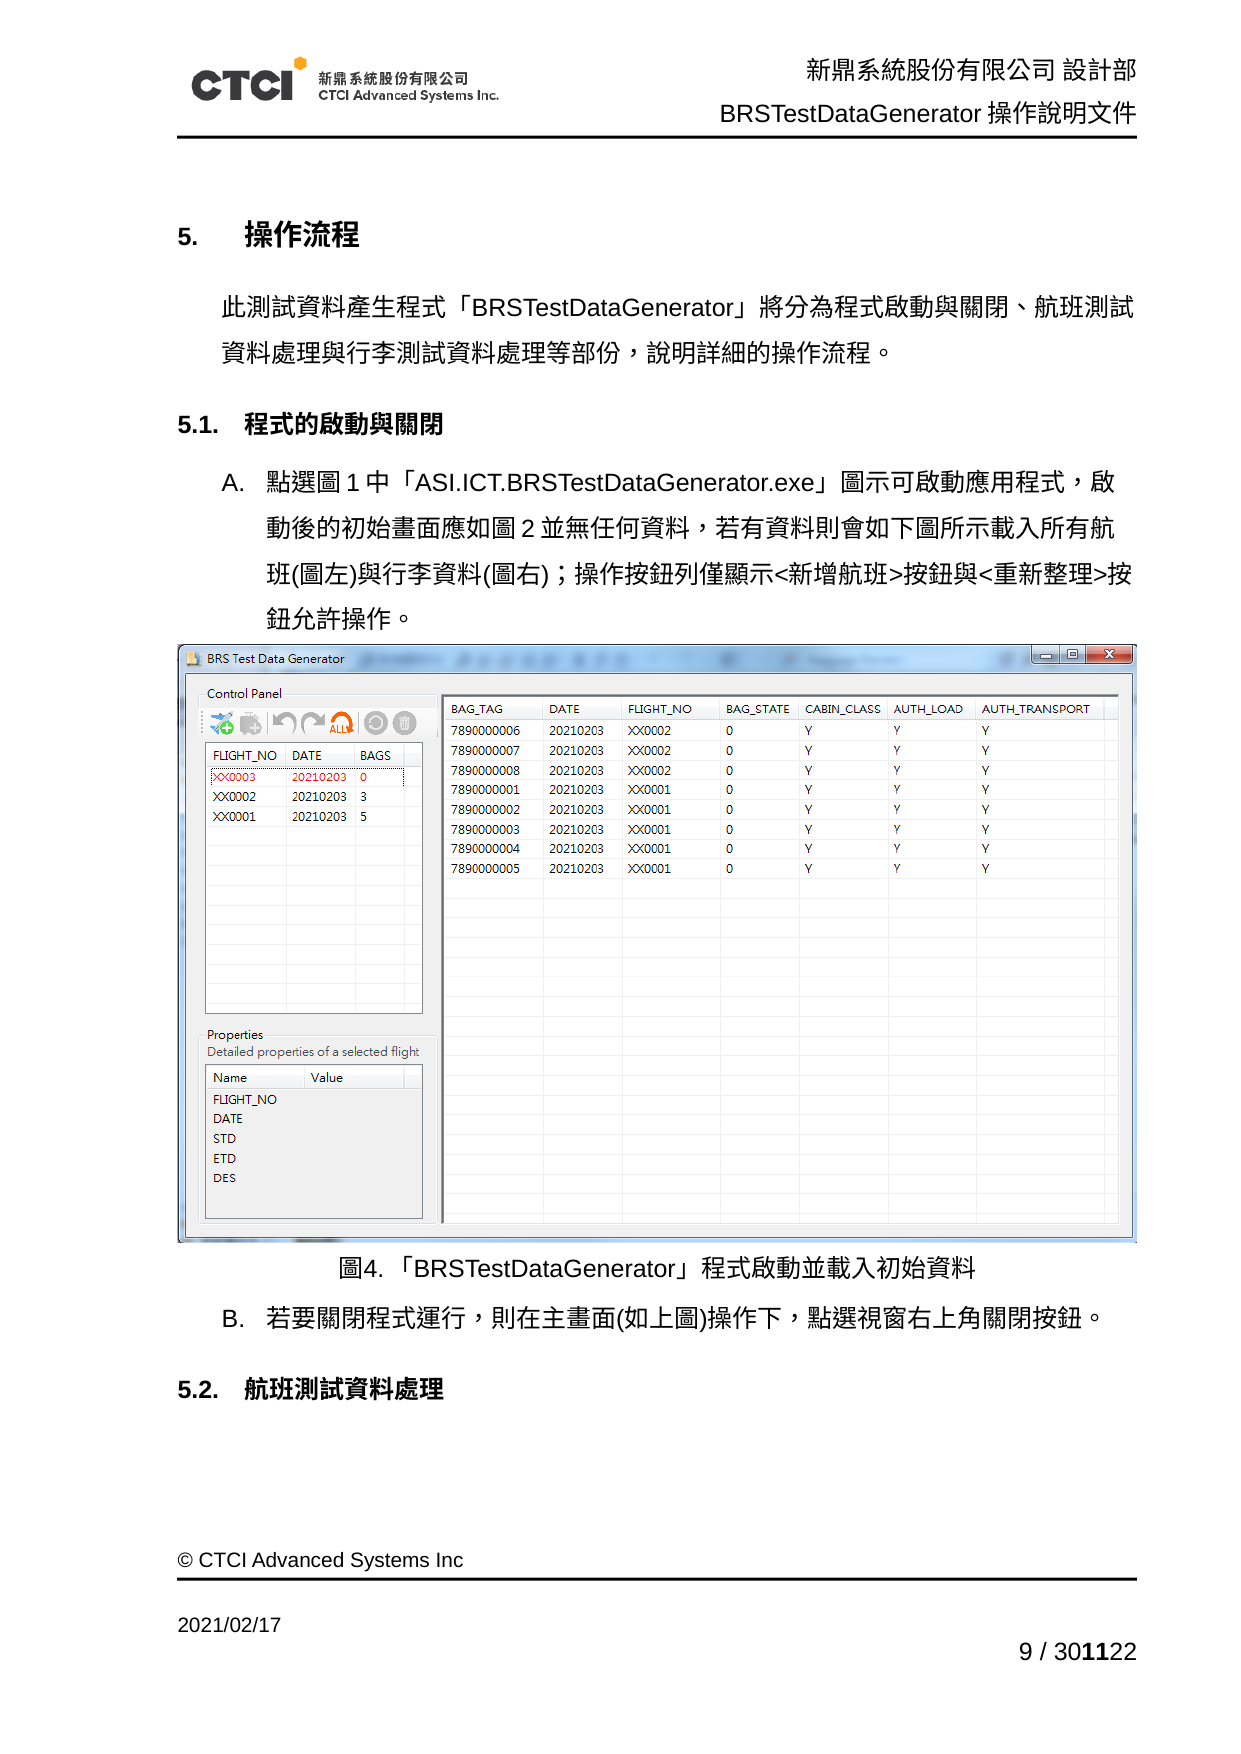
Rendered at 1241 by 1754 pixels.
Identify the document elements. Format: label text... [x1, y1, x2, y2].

picture [179, 41, 511, 112]
text 點選圖1中「ASI.ICT.BRSTestDataGenerator.exe」圖示可啟動應用程式，啟動後的初始畫面應如圖2並無任何資料，若有資料則會如下圖所示載入所有航班(圖左)與行李資料(圖右)；操作按鈕列僅顯示<新增航班>按鈕與<重新整理>按鈕允許操作。 [221, 455, 1137, 638]
text 航班測試資料處理 [177, 1362, 1137, 1408]
text 程式的啟動與關閉 [177, 396, 1137, 442]
text 此測試資料產生程式「BRSTestDataGenerator」將分為程式啟動與關閉、航班測試資料處理與行李測試資料處理等部份，說明詳細的操作流程。 [221, 280, 1137, 371]
text 若要關閉程式運行，則在主畫面(如上圖)操作下，點選視窗右上角關閉按鈕。 [221, 1291, 1137, 1337]
text 「BRSTestDataGenerator」程式啟動並載入初始資料 [177, 1248, 1137, 1285]
text 操作流程 [177, 209, 1137, 255]
picture [177, 644, 1137, 1243]
